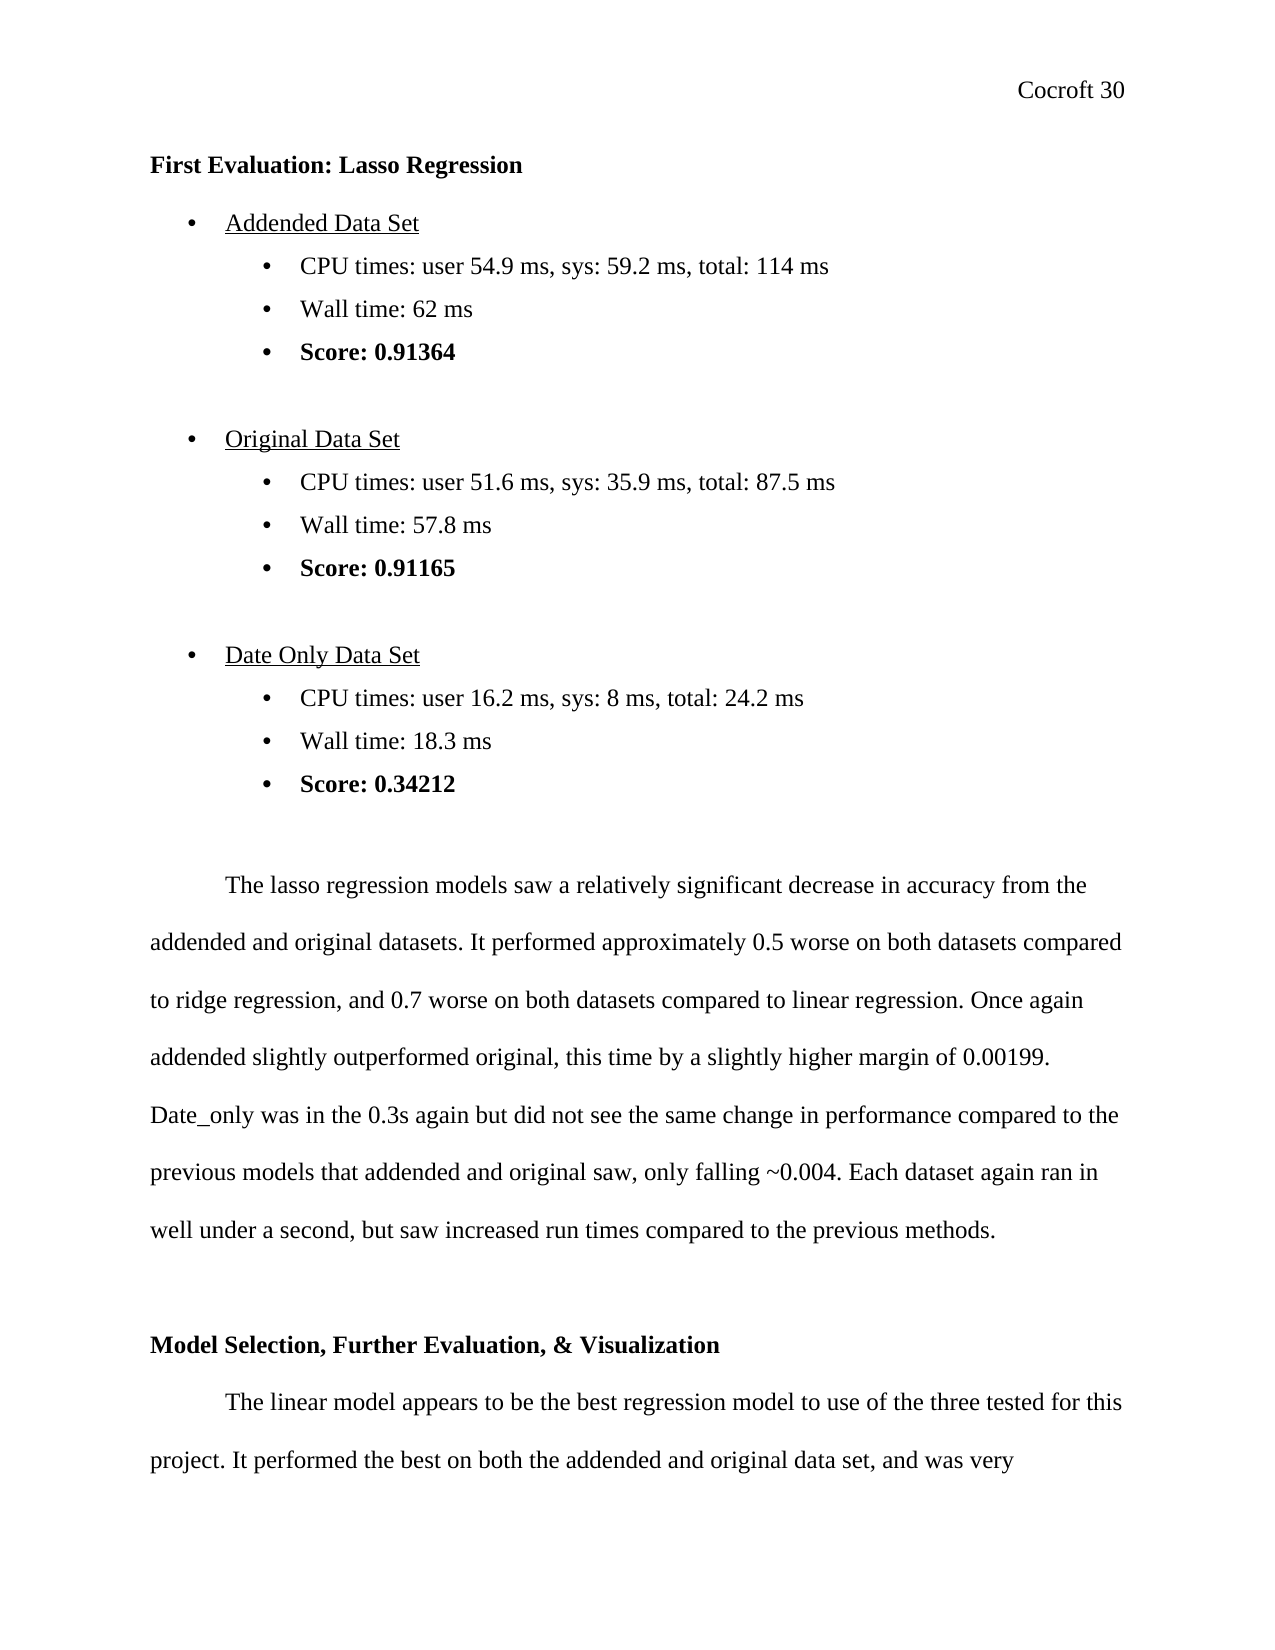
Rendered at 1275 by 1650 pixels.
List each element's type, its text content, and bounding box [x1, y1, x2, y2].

list Wall time: 18.3 ms [262, 726, 1125, 755]
list Score: 0.91165 [262, 553, 1125, 582]
list CPU times: user 51.6 ms, sys: 35.9 ms, total: 87.5 ms [262, 467, 1125, 496]
text First Evaluation: Lasso Regression [150, 150, 1125, 179]
list Wall time: 62 ms [262, 294, 1125, 323]
list CPU times: user 16.2 ms, sys: 8 ms, total: 24.2 ms [262, 683, 1125, 712]
list Original Data Set [187, 423, 1125, 452]
list Addended Data Set [187, 207, 1125, 236]
list Score: 0.91364 [262, 337, 1125, 366]
list Wall time: 57.8 ms [262, 510, 1125, 539]
list Score: 0.34212 [262, 769, 1125, 798]
text Model Selection, Further Evaluation, & Visualization [150, 1330, 1125, 1359]
list Date Only Data Set [187, 639, 1125, 668]
list CPU times: user 54.9 ms, sys: 59.2 ms, total: 114 ms [262, 251, 1125, 279]
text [150, 1387, 1125, 1474]
text The lasso regression models saw a relatively significant decrease in accuracy from the addended and original datasets. It performed approximately 0.5 worse on both datasets compared to ridge regression, and 0.7 worse on both datasets compared to linear regression. Once again addended slightly outperformed original, this time by a slightly higher margin of 0.00199. Date_only was in the 0.3s again but did not see the same change in performance compared to the previous models that addended and original saw, only falling ~0.004. Each dataset again ran in well under a second, but saw increased run times compared to the previous methods. [150, 870, 1125, 1244]
